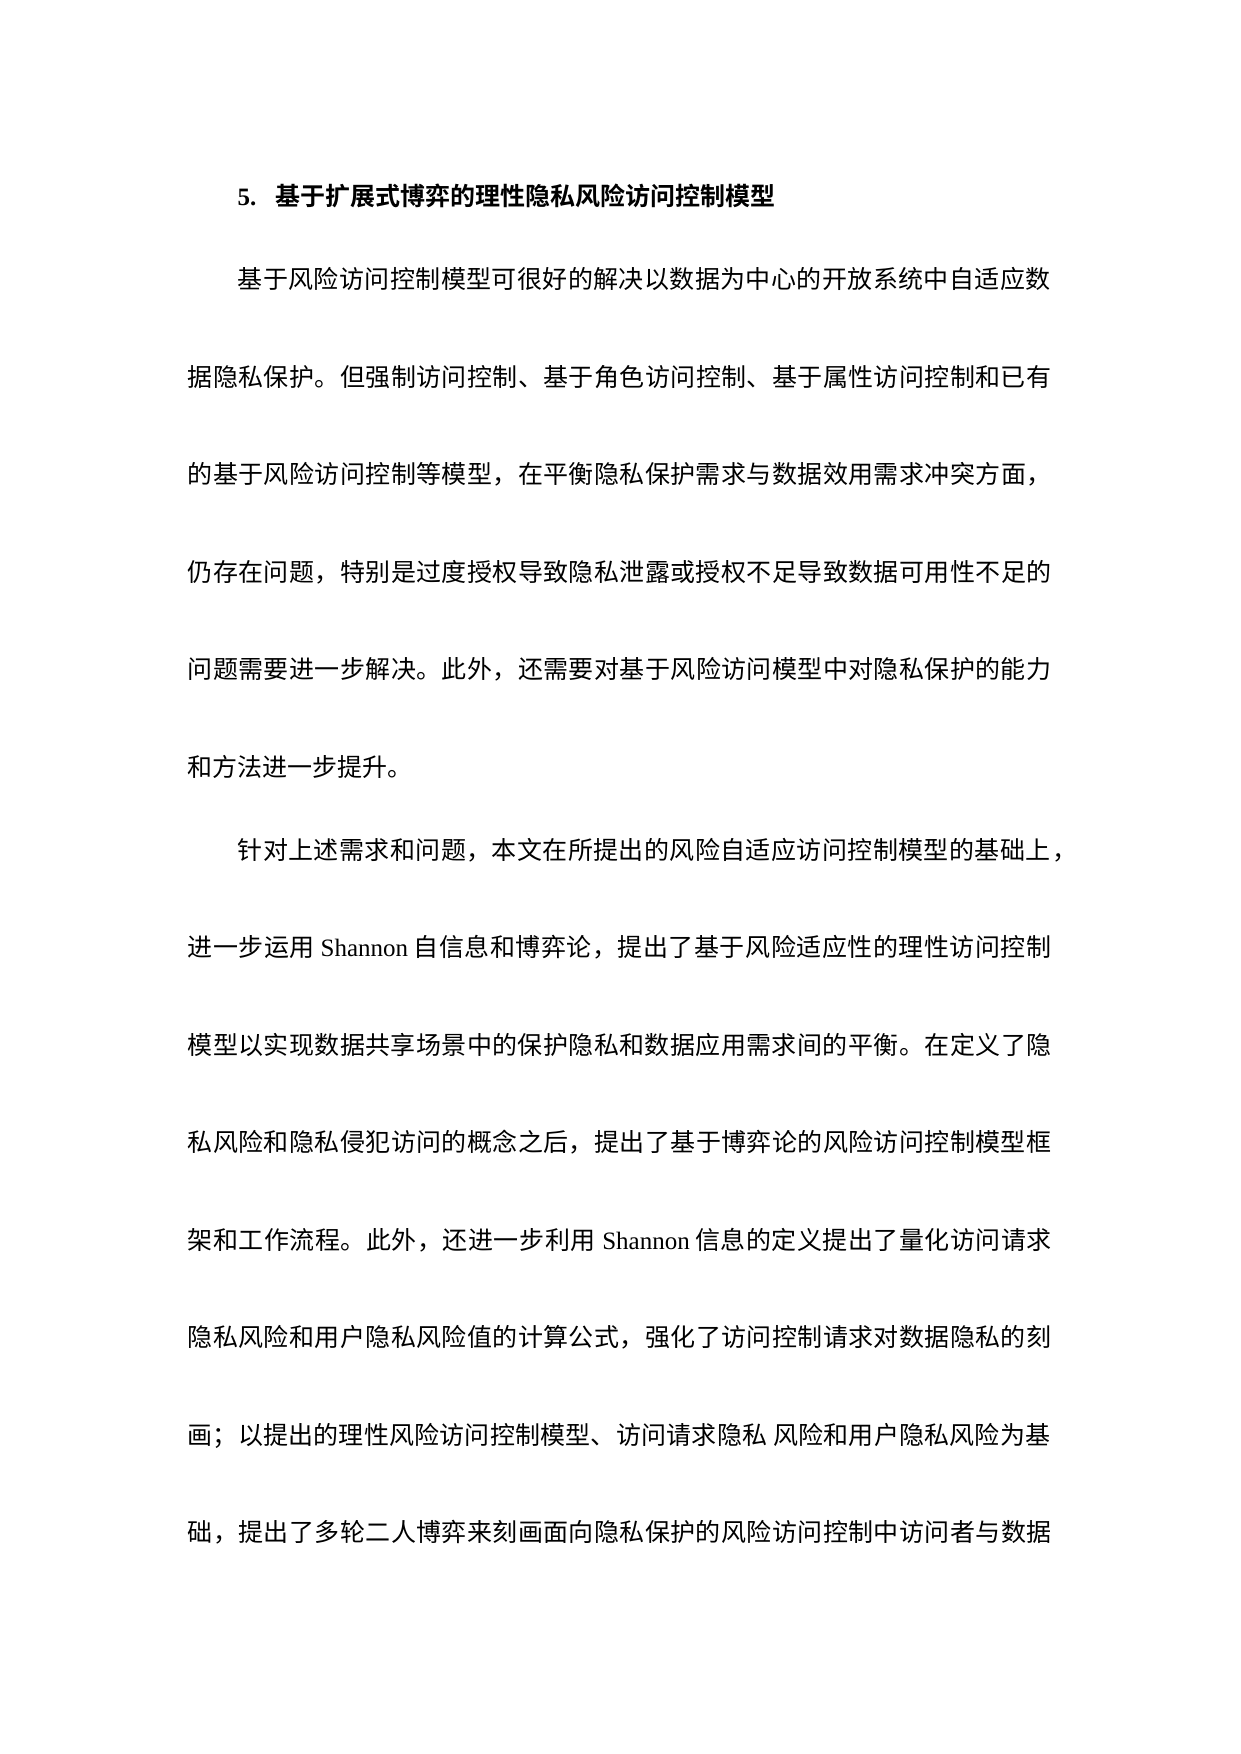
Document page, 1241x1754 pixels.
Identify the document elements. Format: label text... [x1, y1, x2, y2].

list 基于扩展式博弈的理性隐私风险访问控制模型 [237, 162, 1053, 227]
text 基于风险访问控制模型可很好的解决以数据为中心的开放系统中自适应数据隐私保护。但强制访问控制、基于角色访问控制、基于属性访问控制和已有的基于风险访问控制等模型，在平衡隐私保护需求与数据效用需求冲突方面，仍存在问题，特别是过度授权导致隐私泄露或授权不足导致数据可用性不足的问题需要进一步解决。此外，还需要对基于风险访问模型中对隐私保护的能力和方法进一步提升。 [187, 245, 1053, 798]
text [187, 816, 1053, 1563]
